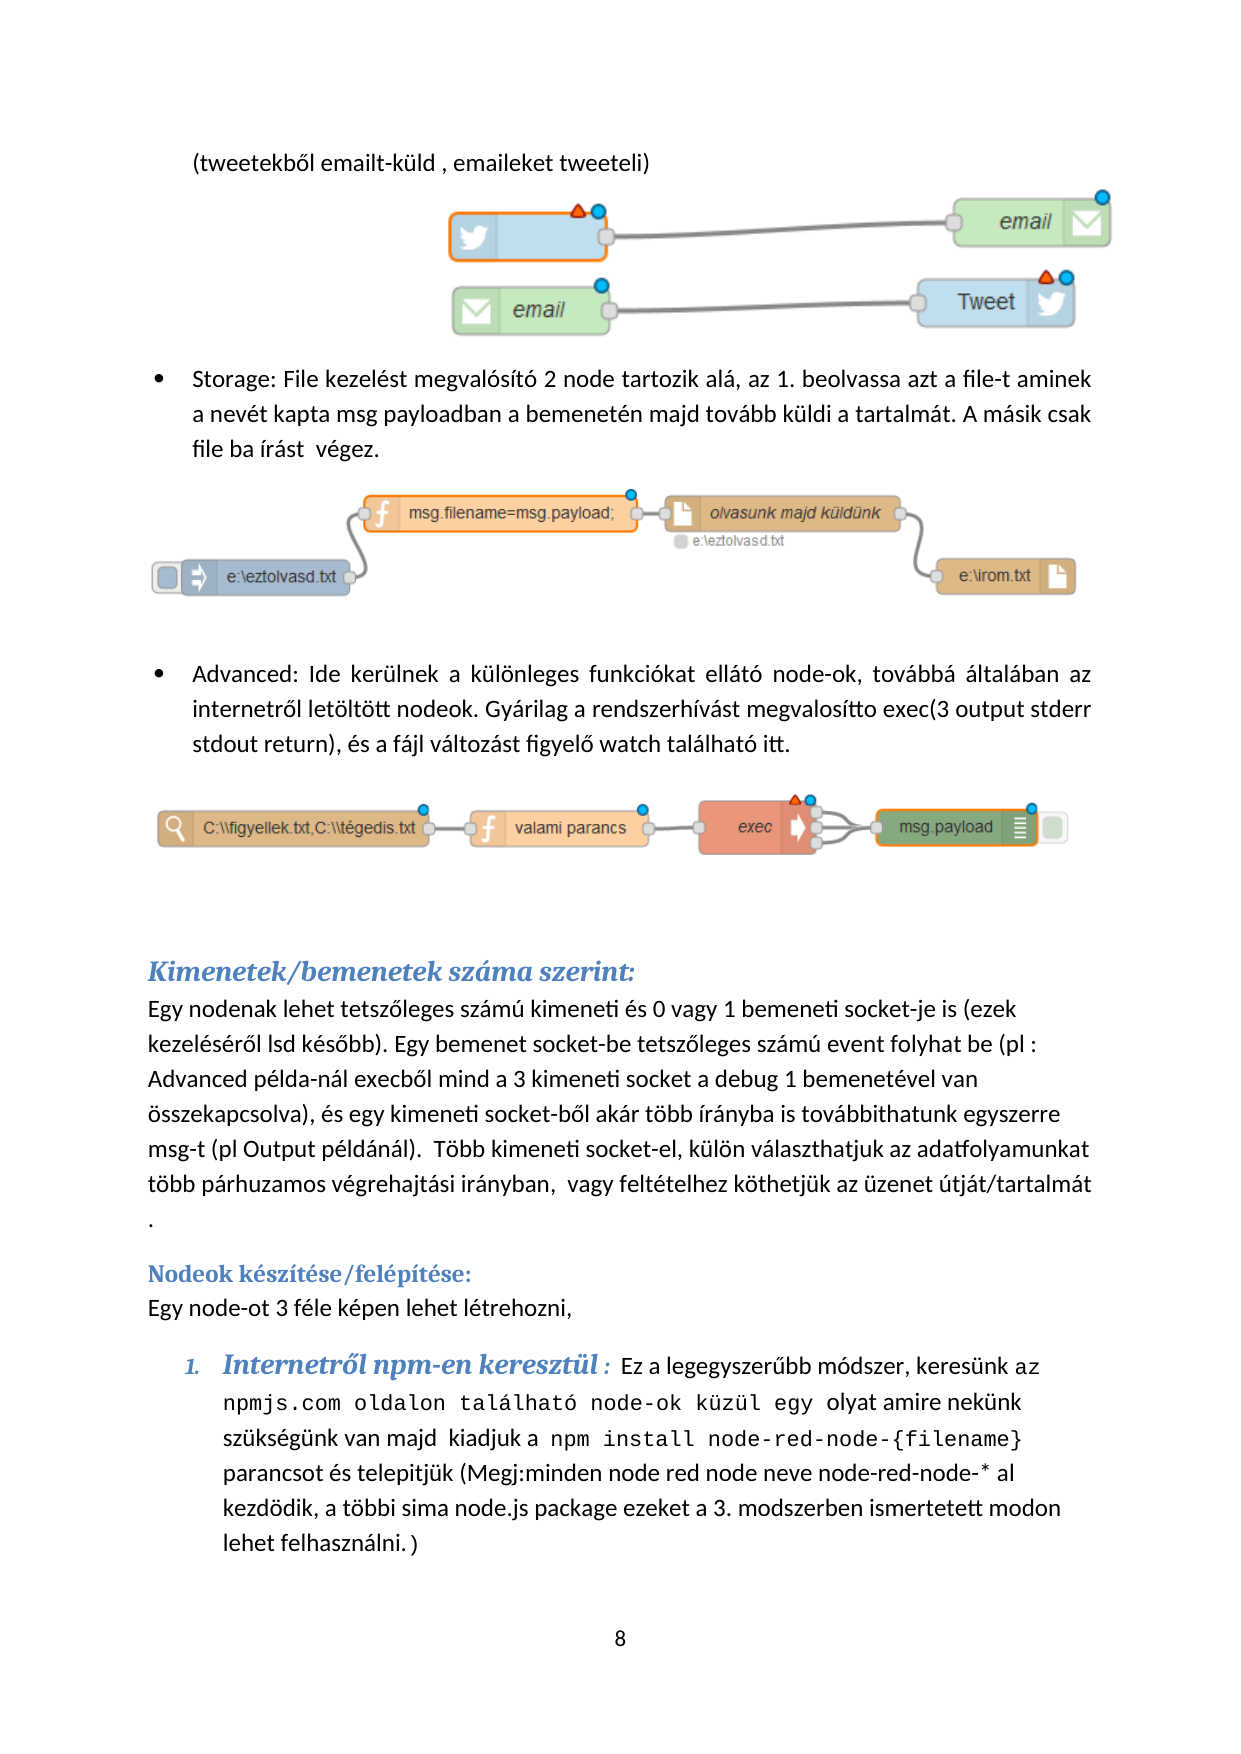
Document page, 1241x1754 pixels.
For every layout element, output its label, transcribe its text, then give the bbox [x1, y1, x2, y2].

text Egy nodenak lehet tetszőleges számú kimeneti és 0 vagy 1 bemeneti socket-je is (ezek kezeléséről lsd később). Egy bemenet socket-be tetszőleges számú event folyhat be (pl : Advanced példa-nál execből mind a 3 kimeneti socket a debug 1 bemenetével van összekapcsolva), és egy kimeneti socket-ből akár több írányba is továbbithatunk egyszerre msg-t (pl Output példánál). Több kimeneti socket-el, külön választhatjuk az adatfolyamunkat több párhuzamos végrehajtási irányban, vagy feltételhez köthetjük az üzenet útját/tartalmát . [148, 994, 1093, 1234]
picture [447, 182, 1131, 360]
picture [147, 489, 1093, 599]
list (tweetekből emailt-küld , emaileket tweeteli) [192, 148, 1093, 178]
picture [147, 784, 1093, 875]
subtitle Kimenetek/bemenetek száma szerint: [148, 955, 1093, 989]
list Storage: File kezelést megvalósító 2 node tartozik alá, az 1. beolvassa azt a file-t aminek a nevét kapta msg payloadban a bemenetén majd tovább küldi a tartalmát. A másik csak file ba írást végez. [154, 363, 1093, 464]
text Egy node-ot 3 féle képen lehet létrehozni, [148, 1292, 1093, 1323]
subtitle Nodeok készítése/felépítése: [148, 1259, 1093, 1288]
list Internetről npm-en keresztül : Ez a legegyszerűbb módszer, keresünk az npmjs.com oldalon található node-ok küzül egy olyat amire nekünk szükségünk van majd kiadjuk a npm install node-red-node-{filename} parancsot és telepitjük (Megj:minden node red node neve node-red-node-* al kezdödik, a többi sima node.js package ezeket a 3. modszerben ismertetett modon lehet felhasználni.) [185, 1348, 1093, 1558]
list Advanced: Ide kerülnek a különleges funkciókat ellátó node-ok, továbbá általában az internetről letöltött nodeok. Gyárilag a rendszerhívást megvalosítto exec(3 output stderr stdout return), és a fájl változást figyelő watch található itt. [154, 658, 1093, 759]
